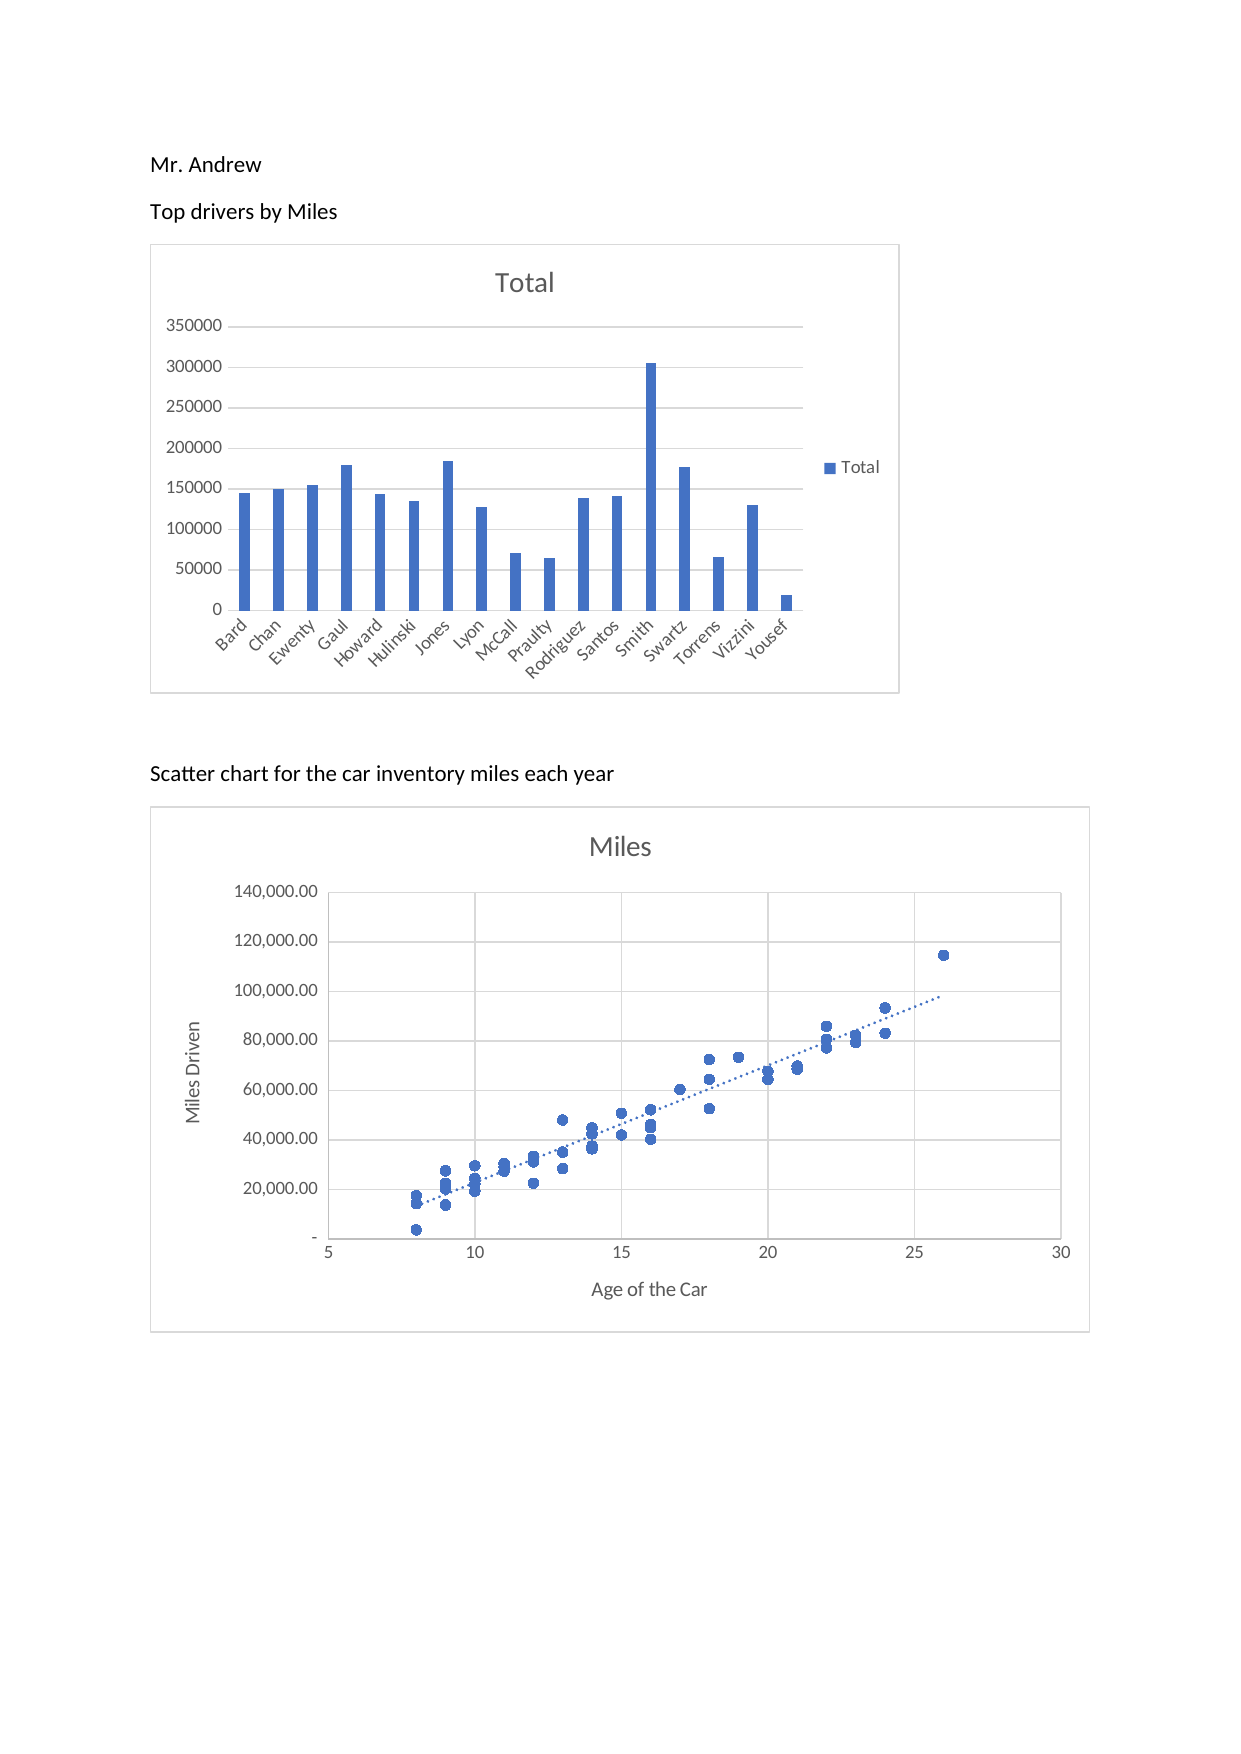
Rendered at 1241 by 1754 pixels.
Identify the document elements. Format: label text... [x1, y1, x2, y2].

text Top drivers by Miles [150, 197, 1090, 225]
text Scatter chart for the car inventory miles each year [150, 759, 1090, 787]
text Mr. Andrew [150, 150, 1090, 178]
